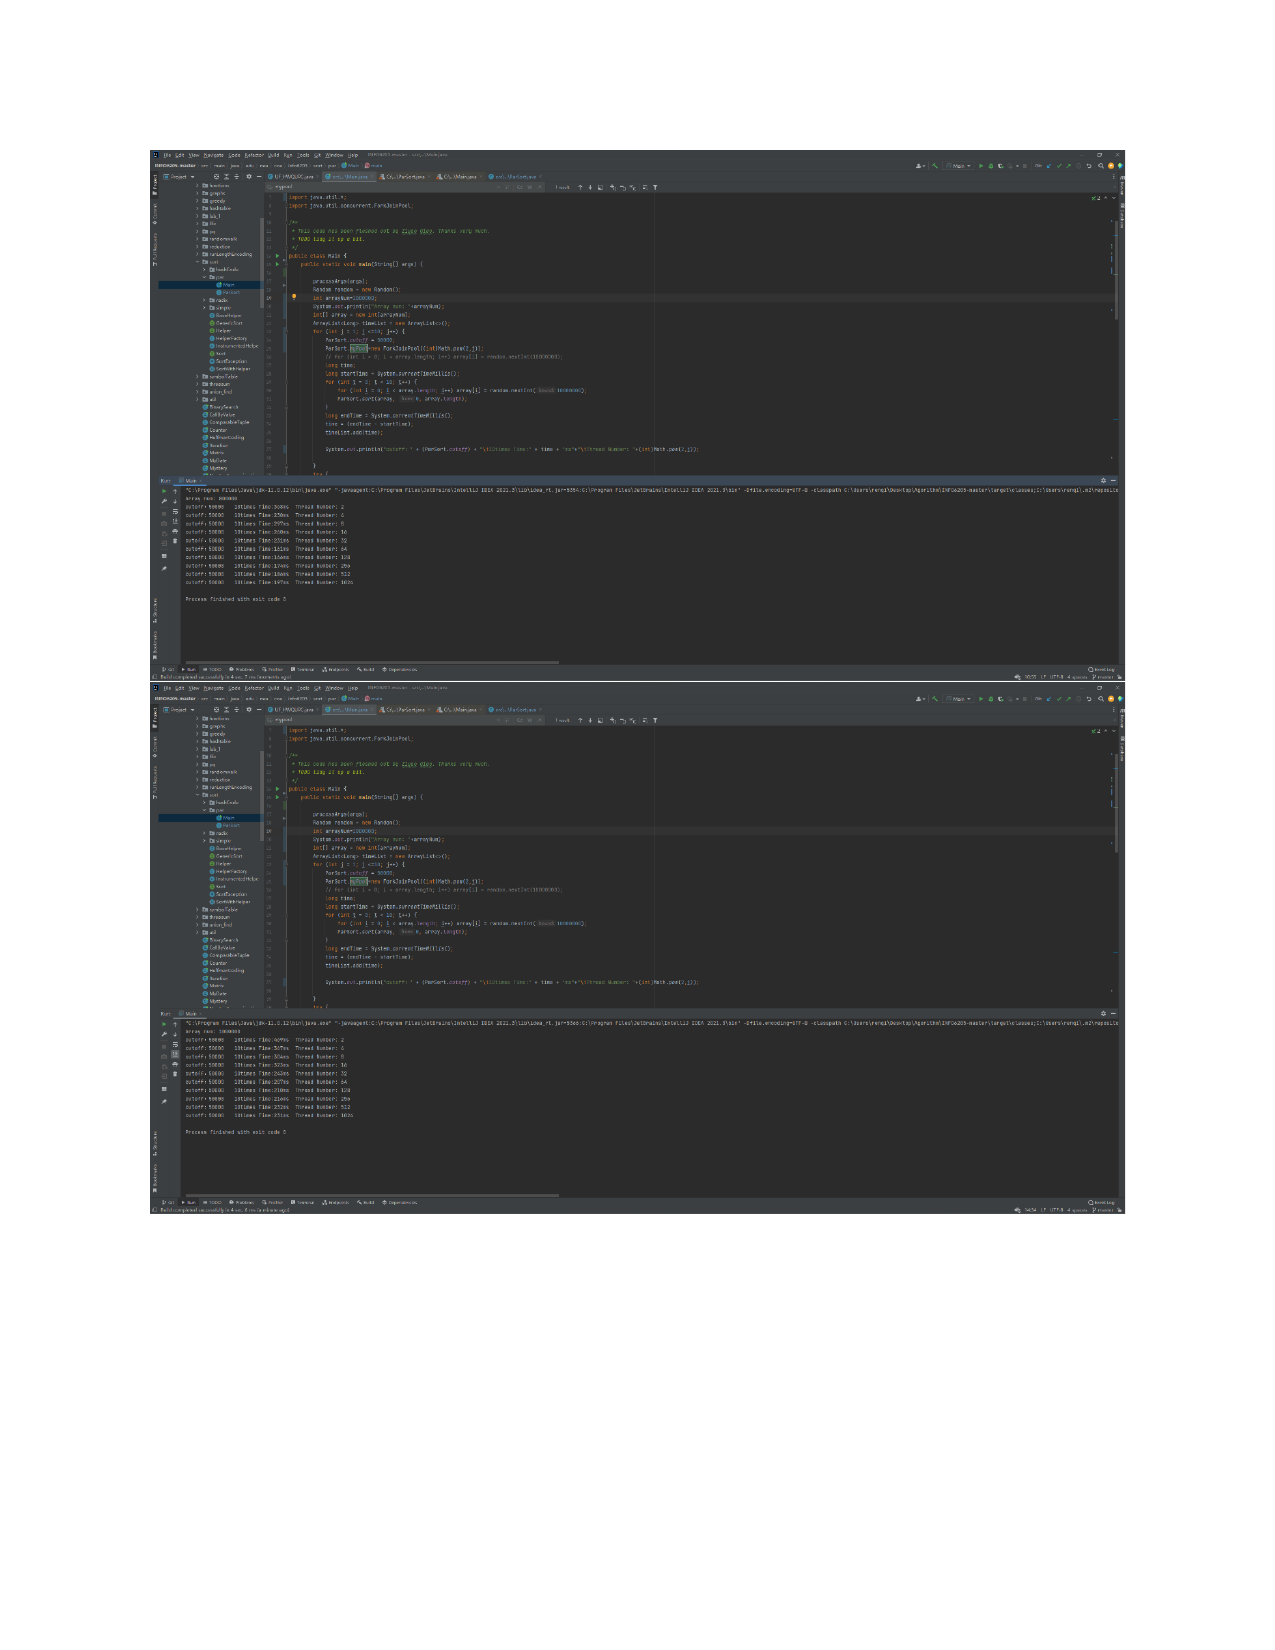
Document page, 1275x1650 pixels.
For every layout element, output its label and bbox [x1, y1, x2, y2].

picture [150, 150, 1125, 681]
picture [150, 682, 1125, 1214]
